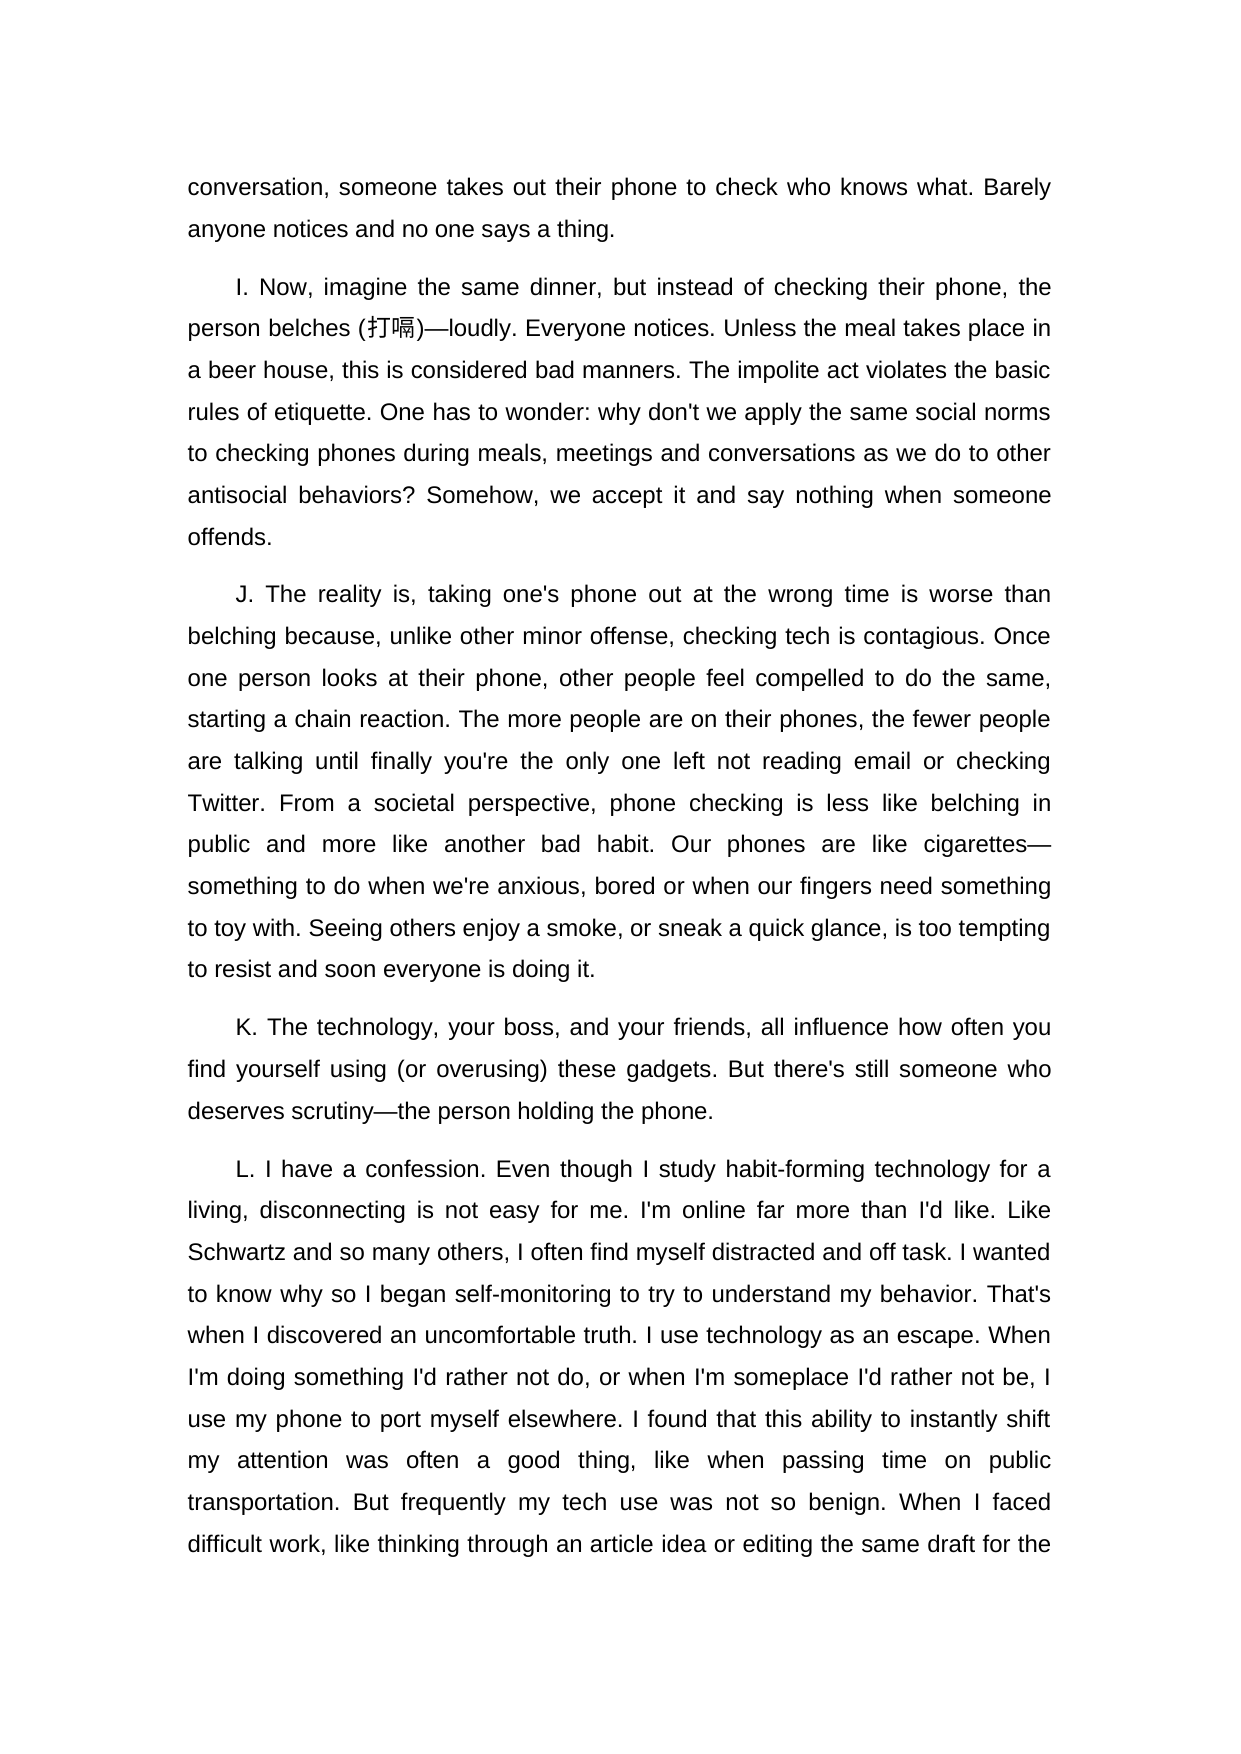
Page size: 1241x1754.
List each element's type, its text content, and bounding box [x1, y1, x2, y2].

text J. The reality is, taking one's phone out at the wrong time is worse than belching because, unlike other minor offense, checking tech is contagious. Once one person looks at their phone, other people feel compelled to do the same, starting a chain reaction. The more people are on their phones, the fewer people are talking until finally you're the only one left not reading email or checking Twitter. From a societal perspective, phone checking is less like belching in public and more like another bad habit. Our phones are like cigarettes—something to do when we're anxious, bored or when our fingers need something to toy with. Seeing others enjoy a smoke, or sneak a quick glance, is too tempting to resist and soon everyone is doing it. [187, 569, 1053, 986]
text K. The technology, your boss, and your friends, all influence how often you find yourself using (or overusing) these gadgets. But there's still someone who deserves scrutiny—the person holding the phone. [187, 1002, 1053, 1127]
text I. Now, imagine the same dinner, but instead of checking their phone, the person belches (打嗝)—loudly. Everyone notices. Unless the meal takes place in a beer house, this is considered bad manners. The impolite act violates the basic rules of etiquette. One has to wonder: why don't we apply the same social norms to checking phones during meals, meetings and conversations as we do to other antisocial behaviors? Somehow, we accept it and say nothing when someone offends. [187, 262, 1053, 553]
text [187, 162, 1053, 245]
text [187, 1144, 1053, 1560]
